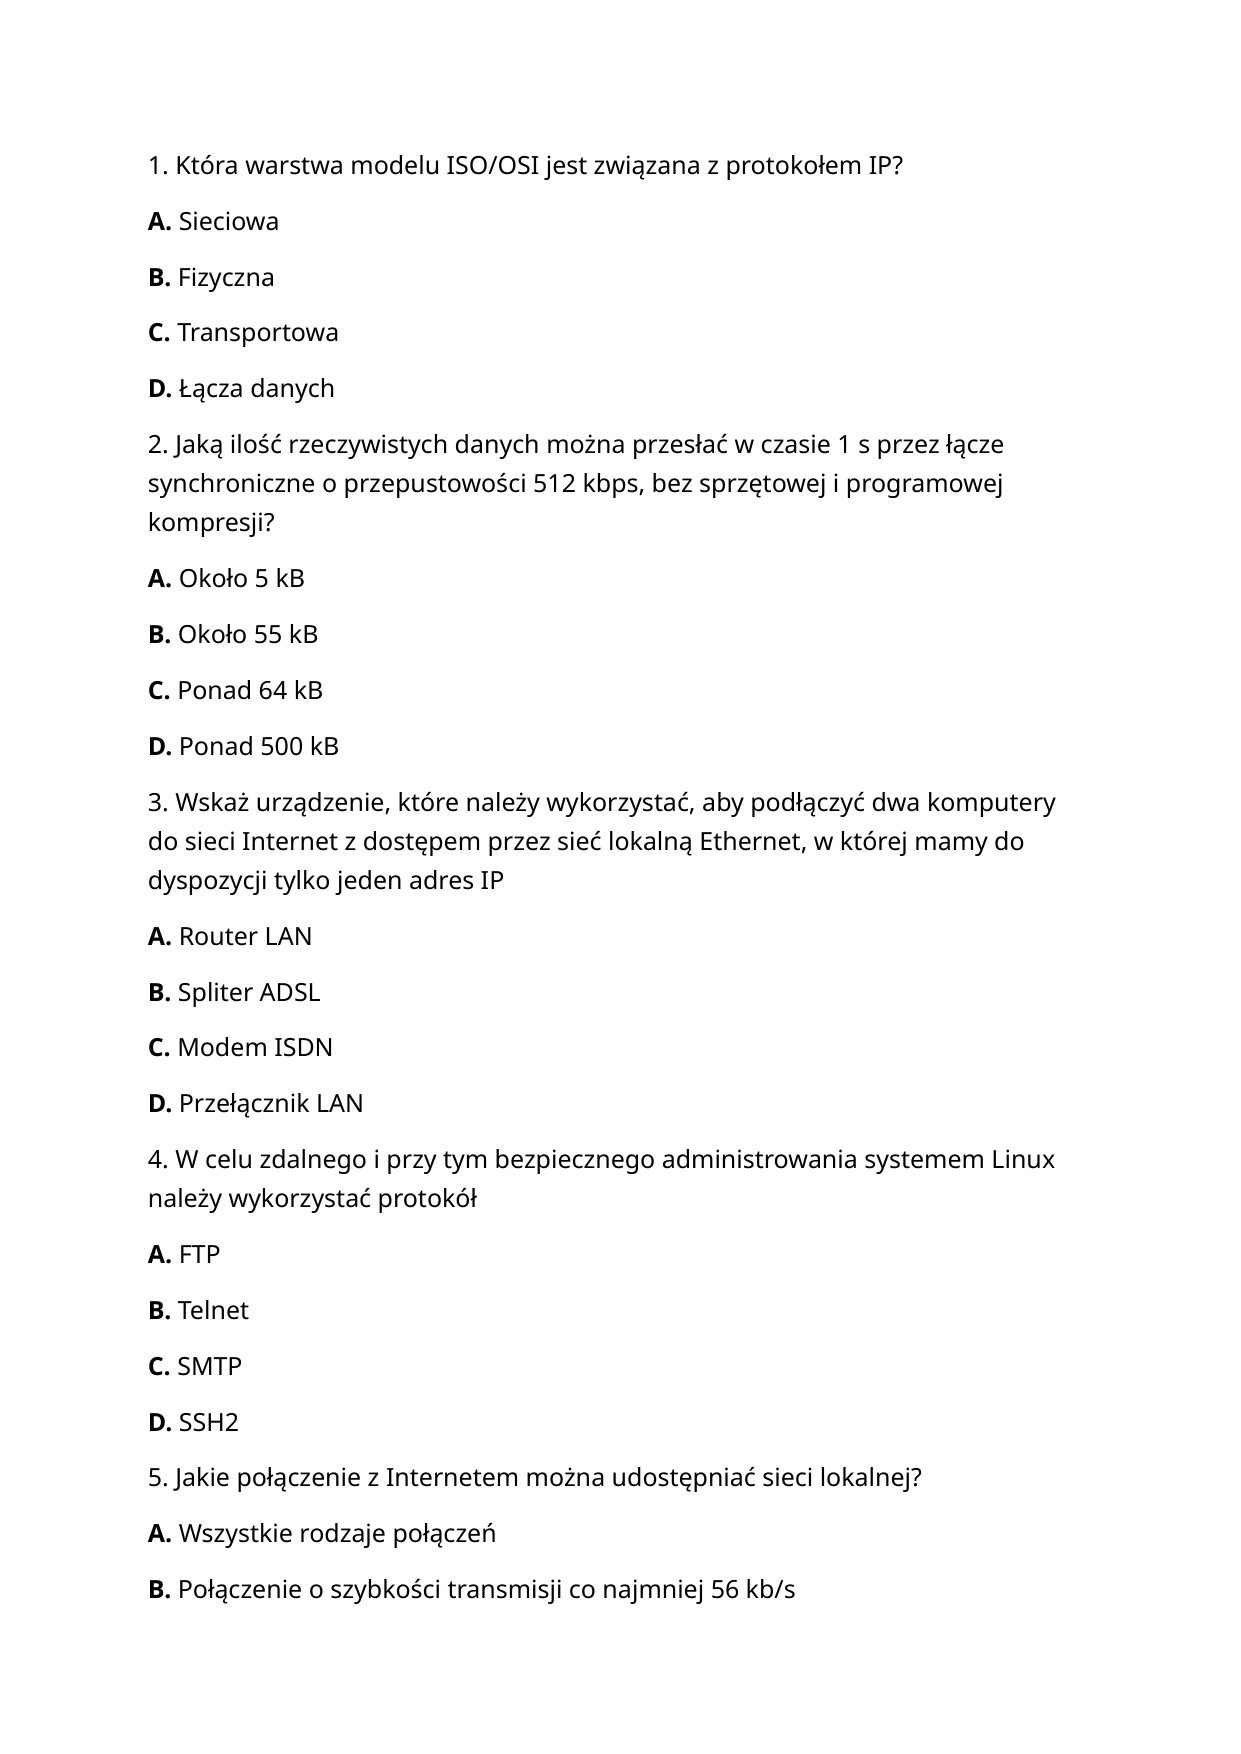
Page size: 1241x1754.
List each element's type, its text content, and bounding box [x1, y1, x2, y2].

text 5. Jakie połączenie z Internetem można udostępniać sieci lokalnej? [148, 1460, 1093, 1494]
text A. Router LAN [148, 918, 1093, 952]
text C. Transportowa [148, 315, 1093, 349]
text 1. Która warstwa modelu ISO/OSI jest związana z protokołem IP? [148, 148, 1093, 182]
text A. FTP [148, 1237, 1093, 1271]
text 3. Wskaż urządzenie, które należy wykorzystać, aby podłączyć dwa komputery do sieci Internet z dostępem przez sieć lokalną Ethernet, w której mamy do dyspozycji tylko jeden adres IP [148, 784, 1093, 897]
text B. Połączenie o szybkości transmisji co najmniej 56 kb/s [148, 1572, 1093, 1606]
text B. Fizyczna [148, 259, 1093, 293]
text D. SSH2 [148, 1404, 1093, 1438]
text B. Około 55 kB [148, 617, 1093, 651]
text B. Telnet [148, 1293, 1093, 1327]
text C. Ponad 64 kB [148, 673, 1093, 707]
text D. Łącza danych [148, 371, 1093, 405]
text C. SMTP [148, 1348, 1093, 1382]
text B. Spliter ADSL [148, 974, 1093, 1008]
text A. Sieciowa [148, 203, 1093, 237]
text D. Ponad 500 kB [148, 728, 1093, 762]
text 2. Jaką ilość rzeczywistych danych można przesłać w czasie 1 s przez łącze synchroniczne o przepustowości 512 kbps, bez sprzętowej i programowej kompresji? [148, 427, 1093, 539]
text C. Modem ISDN [148, 1030, 1093, 1064]
text A. Wszystkie rodzaje połączeń [148, 1516, 1093, 1550]
text 4. W celu zdalnego i przy tym bezpiecznego administrowania systemem Linux należy wykorzystać protokół [148, 1142, 1093, 1215]
text A. Około 5 kB [148, 561, 1093, 595]
text D. Przełącznik LAN [148, 1086, 1093, 1120]
